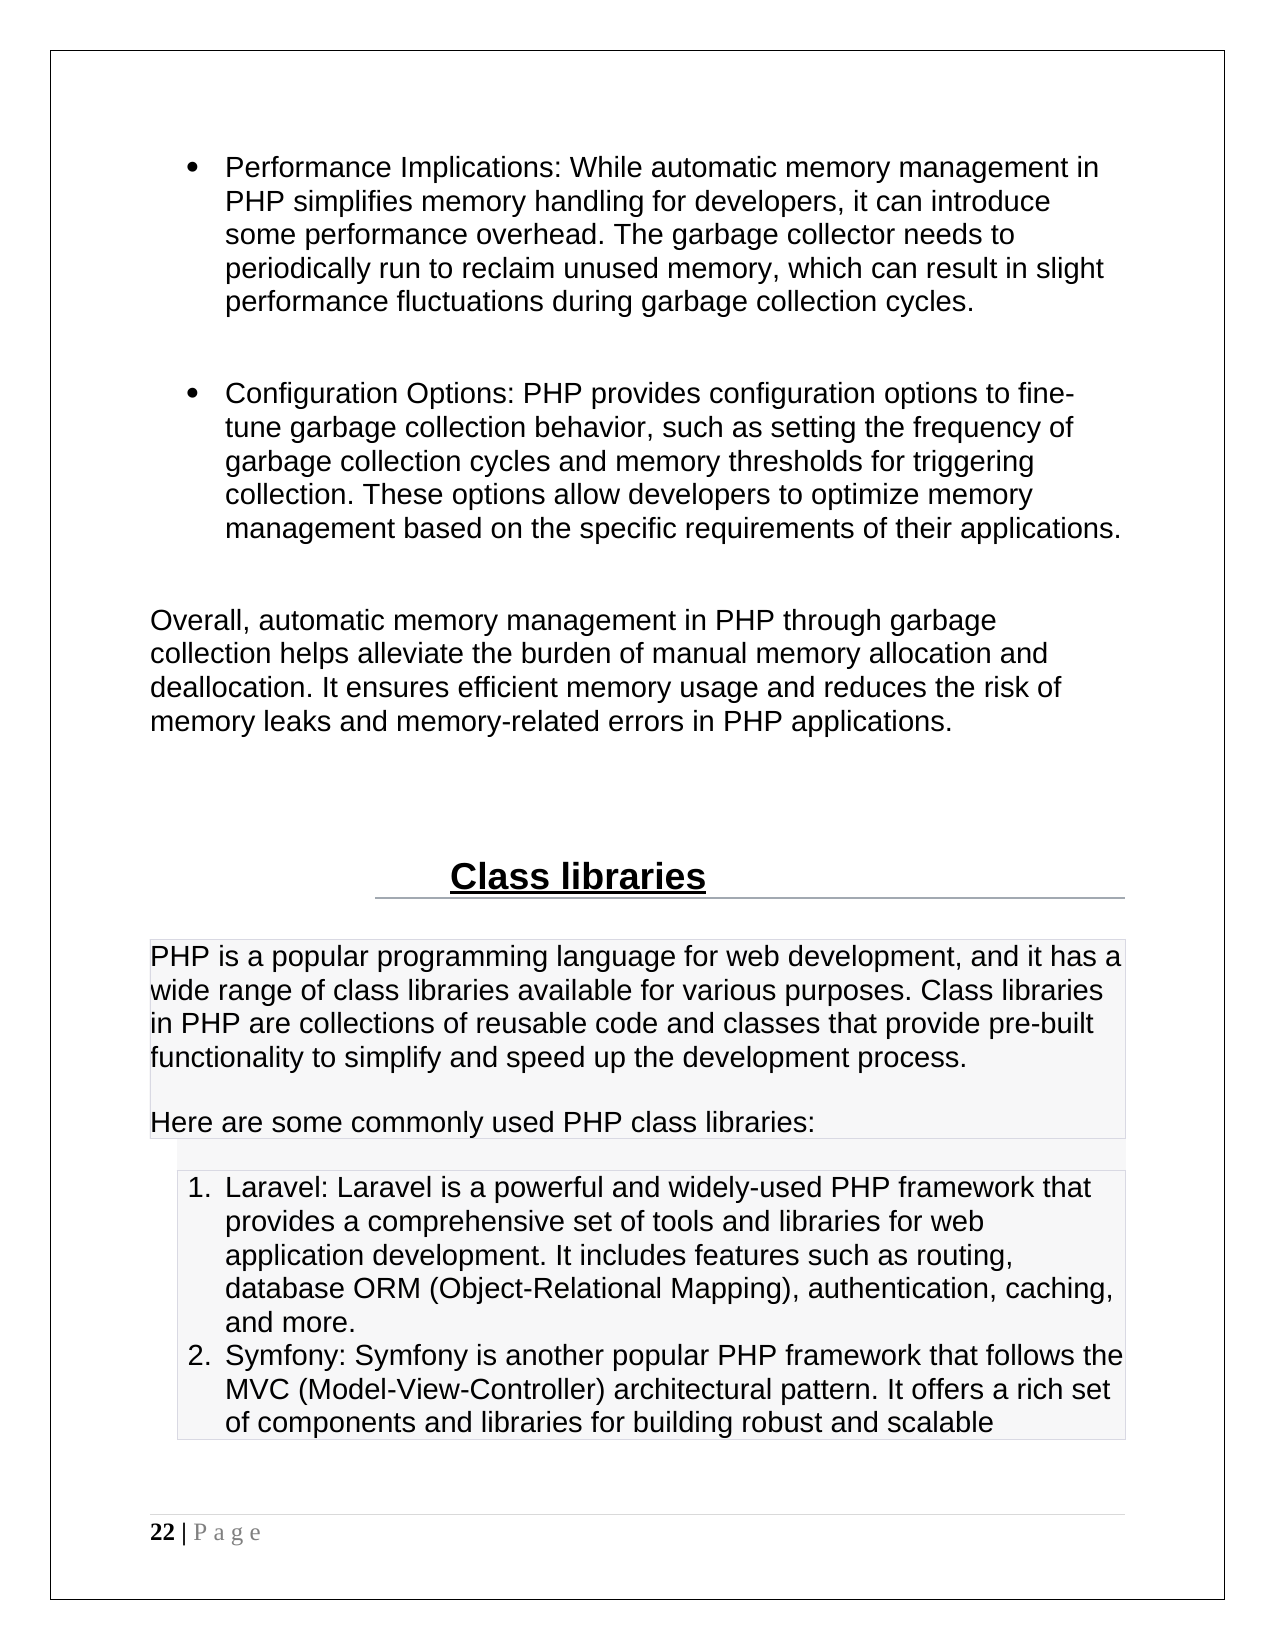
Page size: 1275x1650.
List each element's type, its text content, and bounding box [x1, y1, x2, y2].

text PHP is a popular programming language for web development, and it has a wide range of class libraries available for various purposes. Class libraries in PHP are collections of reusable code and classes that provide pre-built functionality to simplify and speed up the development process. [151, 940, 1125, 1073]
subtitle Class libraries [375, 854, 1125, 897]
list Laravel: Laravel is a powerful and widely-used PHP framework that provides a comprehensive set of tools and libraries for web application development. It includes features such as routing, database ORM (Object-Relational Mapping), authentication, caching, and more. [178, 1171, 1125, 1338]
list Configuration Options: PHP provides configuration options to fine-tune garbage collection behavior, such as setting the frequency of garbage collection cycles and memory thresholds for triggering collection. These options allow developers to optimize memory management based on the specific requirements of their applications. [187, 376, 1125, 544]
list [178, 1338, 1125, 1439]
text Here are some commonly used PHP class libraries: [151, 1104, 1125, 1138]
list Performance Implications: While automatic memory management in PHP simplifies memory handling for developers, it can introduce some performance overhead. The garbage collector needs to periodically run to reclaim unused memory, which can result in slight performance fluctuations during garbage collection cycles. [187, 150, 1125, 318]
text Overall, automatic memory management in PHP through garbage collection helps alleviate the burden of manual memory allocation and deallocation. It ensures efficient memory usage and reduces the risk of memory leaks and memory-related errors in PHP applications. [150, 603, 1125, 737]
